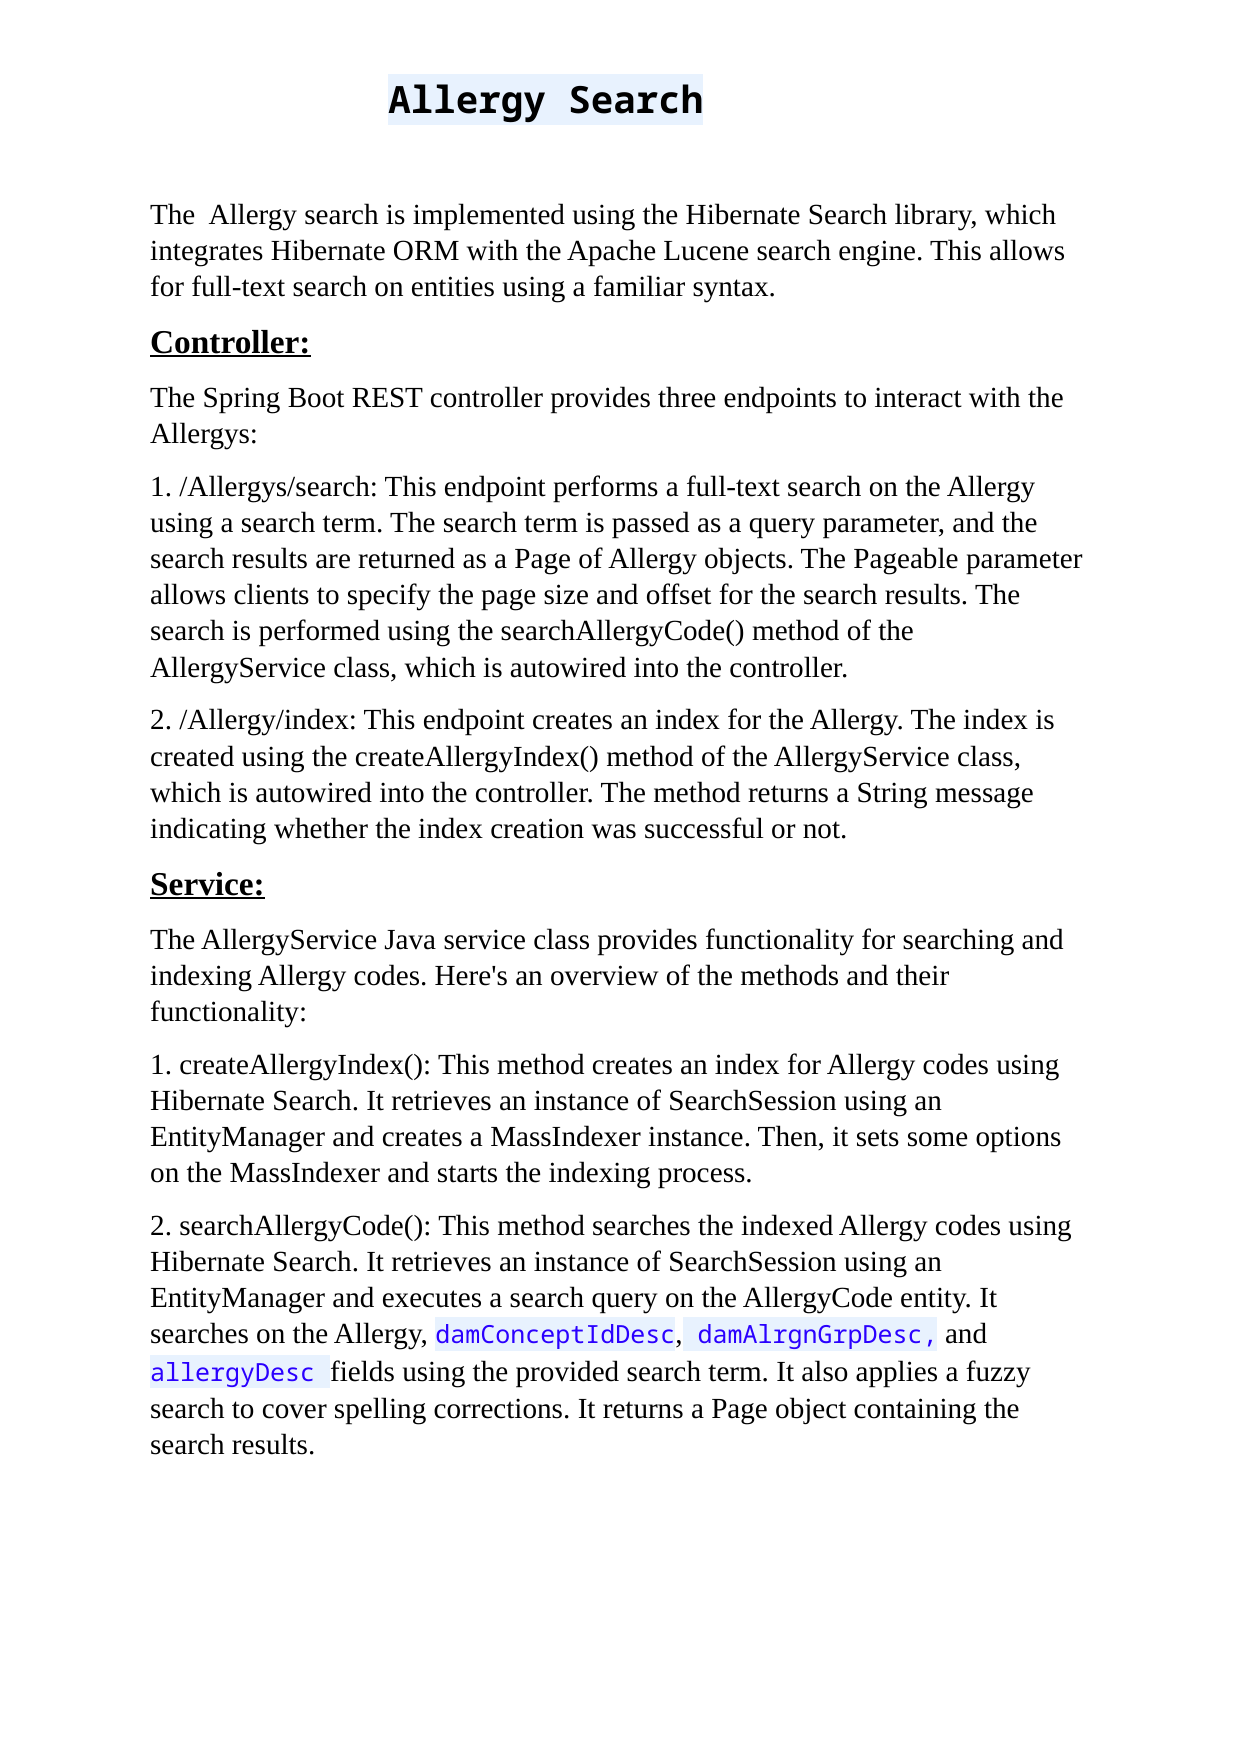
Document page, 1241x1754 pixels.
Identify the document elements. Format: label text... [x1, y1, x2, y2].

text 1. createAllergyIndex(): This method creates an index for Allergy codes using Hibernate Search. It retrieves an instance of SearchSession using an EntityManager and creates a MassIndexer instance. Then, it sets some options on the MassIndexer and starts the indexing process. [150, 1047, 1090, 1189]
text The AllergyService Java service class provides functionality for searching and indexing Allergy codes. Here's an overview of the methods and their functionality: [150, 922, 1090, 1028]
text 1. /Allergys/search: This endpoint performs a full-text search on the Allergy using a search term. The search term is passed as a query parameter, and the search results are returned as a Page of Allergy objects. The Pageable parameter allows clients to specify the page size and offset for the search results. The search is performed using the searchAllergyCode() method of the AllergyService class, which is autowired into the controller. [150, 469, 1090, 683]
text 2. searchAllergyCode(): This method searches the indexed Allergy codes using Hibernate Search. It retrieves an instance of SearchSession using an EntityManager and executes a search query on the AllergyCode entity. It searches on the Allergy, damConceptIdDesc, damAlrgnGrpDesc, and allergyDesc fields using the provided search term. It also applies a fuzzy search to cover spelling corrections. It returns a Page object containing the search results. [150, 1208, 1090, 1461]
text 2. /Allergy/index: This endpoint creates an index for the Allergy. The index is created using the createAllergyIndex() method of the AllergyService class, which is autowired into the controller. The method returns a String message indicating whether the index creation was successful or not. [150, 702, 1090, 844]
text Service: [150, 864, 1090, 902]
text The Spring Boot REST controller provides three endpoints to interact with the Allergys: [150, 380, 1090, 450]
text Controller: [150, 322, 1090, 360]
text The Allergy search is implemented using the Hibernate Search library, which integrates Hibernate ORM with the Apache Lucene search engine. This allows for full-text search on entities using a familiar syntax. [150, 197, 1090, 303]
